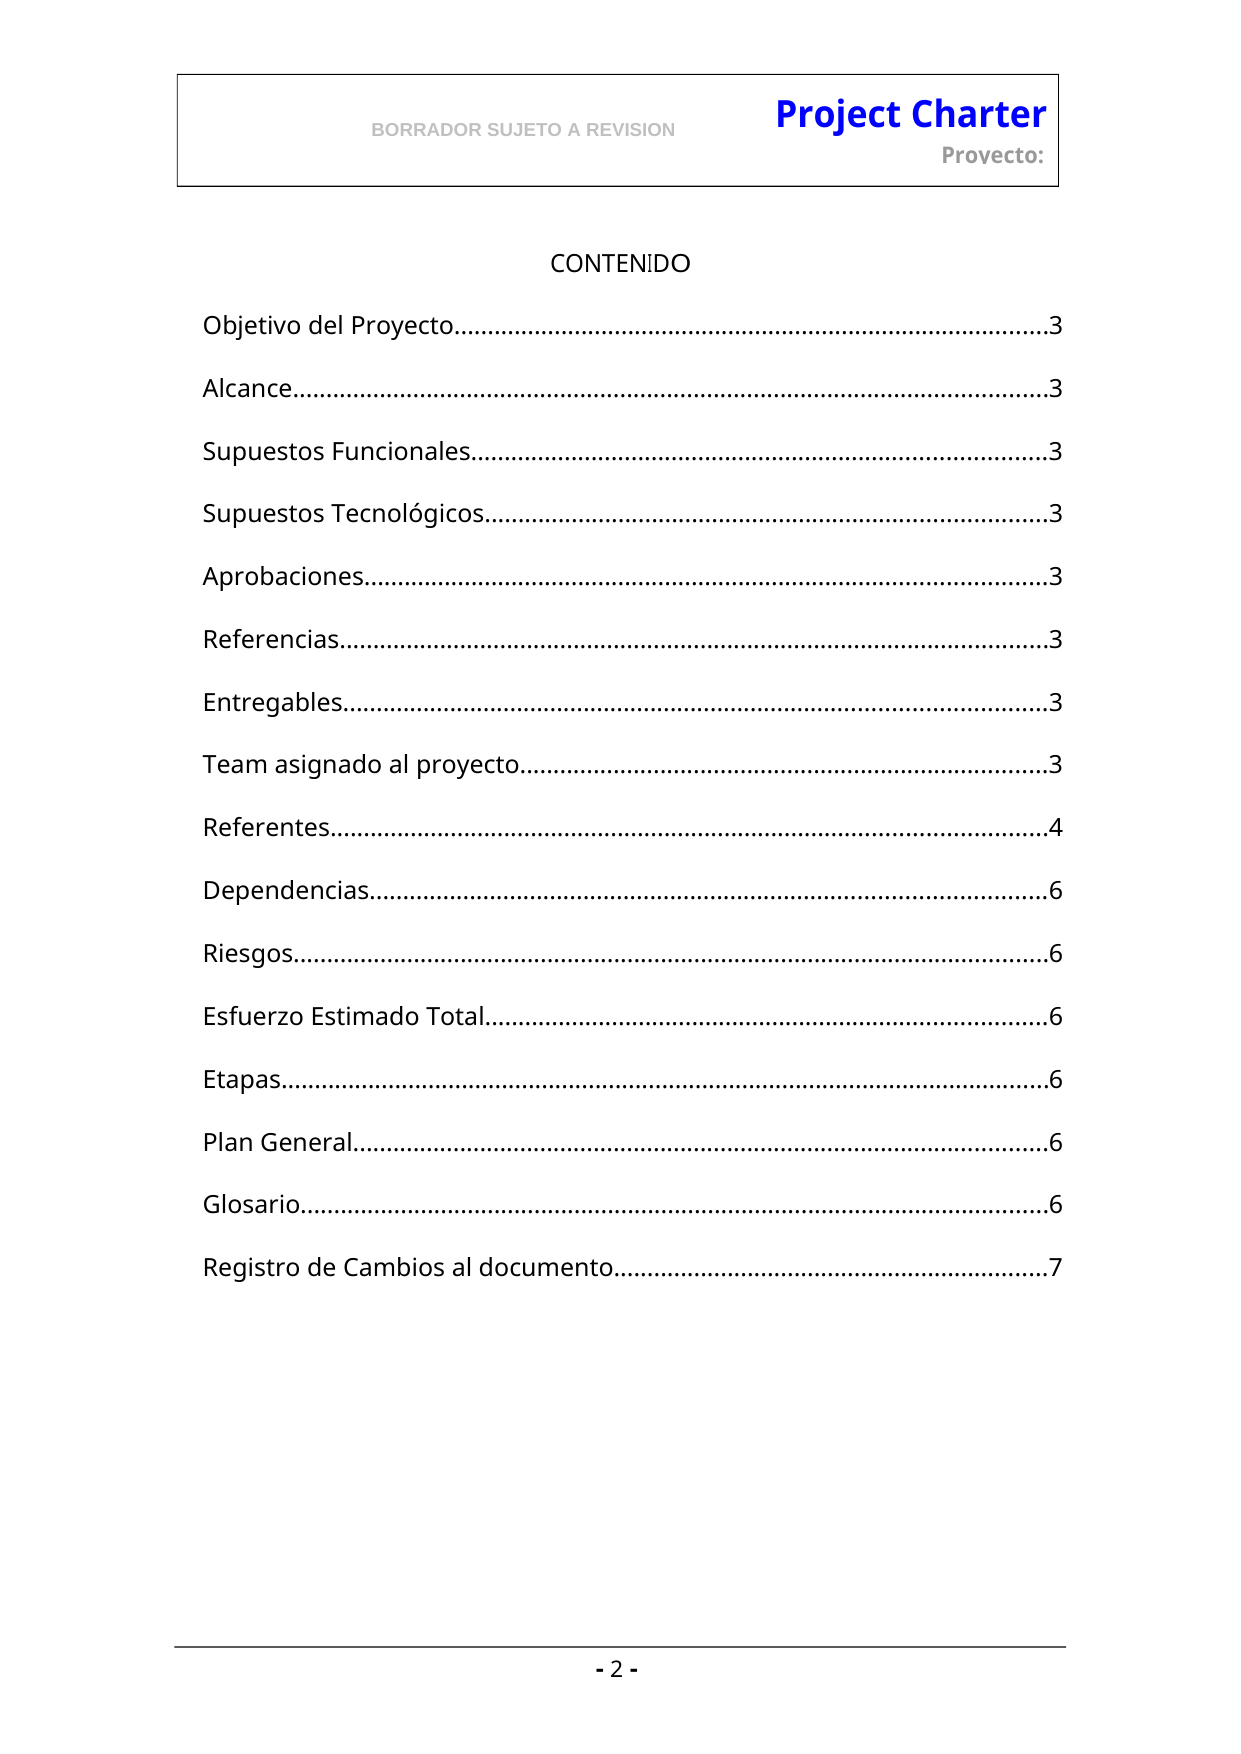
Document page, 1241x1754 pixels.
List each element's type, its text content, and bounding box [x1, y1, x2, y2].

text CONTENIDO [543, 245, 697, 279]
